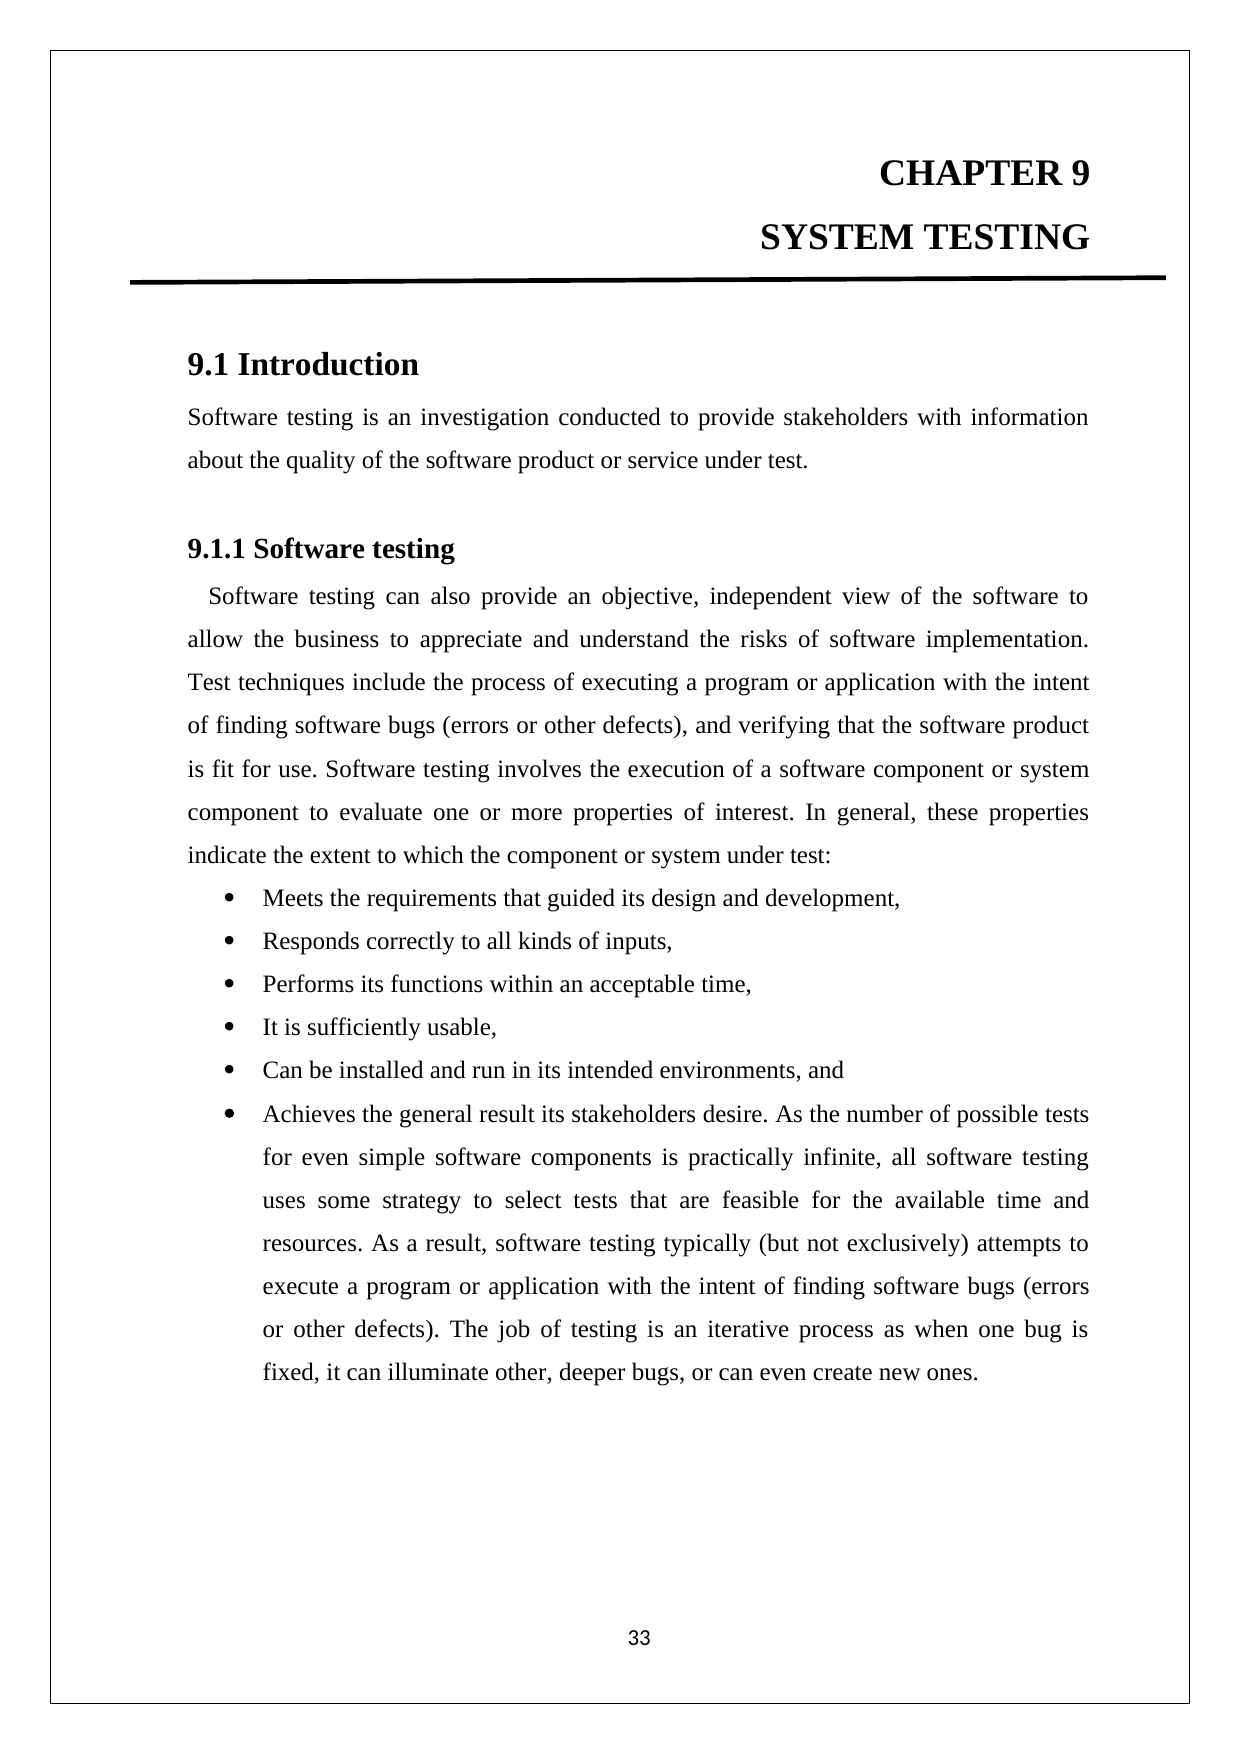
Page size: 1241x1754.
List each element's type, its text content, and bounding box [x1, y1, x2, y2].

list Can be installed and run in its intended environments, and [225, 1056, 1090, 1084]
text 9.1 Introduction [187, 344, 1090, 382]
list Meets the requirements that guided its design and development, [225, 883, 1090, 912]
text SYSTEM TESTING [187, 215, 1090, 258]
text Software testing can also provide an objective, independent view of the software to allow the business to appreciate and understand the risks of software implementation. Test techniques include the process of executing a program or application with the intent of finding software bugs (errors or other defects), and verifying that the software product is fit for use. Software testing involves the execution of a software component or system component to evaluate one or more properties of interest. In general, these properties indicate the extent to which the component or system under test: [187, 581, 1090, 869]
text Software testing is an investigation conducted to provide stakeholders with information about the quality of the software product or service under test. [187, 402, 1090, 473]
text 9.1.1 Software testing [187, 531, 1090, 564]
list Performs its functions within an acceptable time, [225, 969, 1090, 998]
list It is sufficiently usable, [225, 1012, 1090, 1041]
text CHAPTER 9 [187, 150, 1090, 193]
list Responds correctly to all kinds of inputs, [225, 926, 1090, 955]
list Achieves the general result its stakeholders desire. As the number of possible tests for even simple software components is practically infinite, all software testing uses some strategy to select tests that are feasible for the available time and resources. As a result, software testing typically (but not exclusively) attempts to execute a program or application with the intent of finding software bugs (errors or other defects). The job of testing is an iterative process as when one bug is fixed, it can illuminate other, deeper bugs, or can even create new ones. [225, 1099, 1090, 1386]
